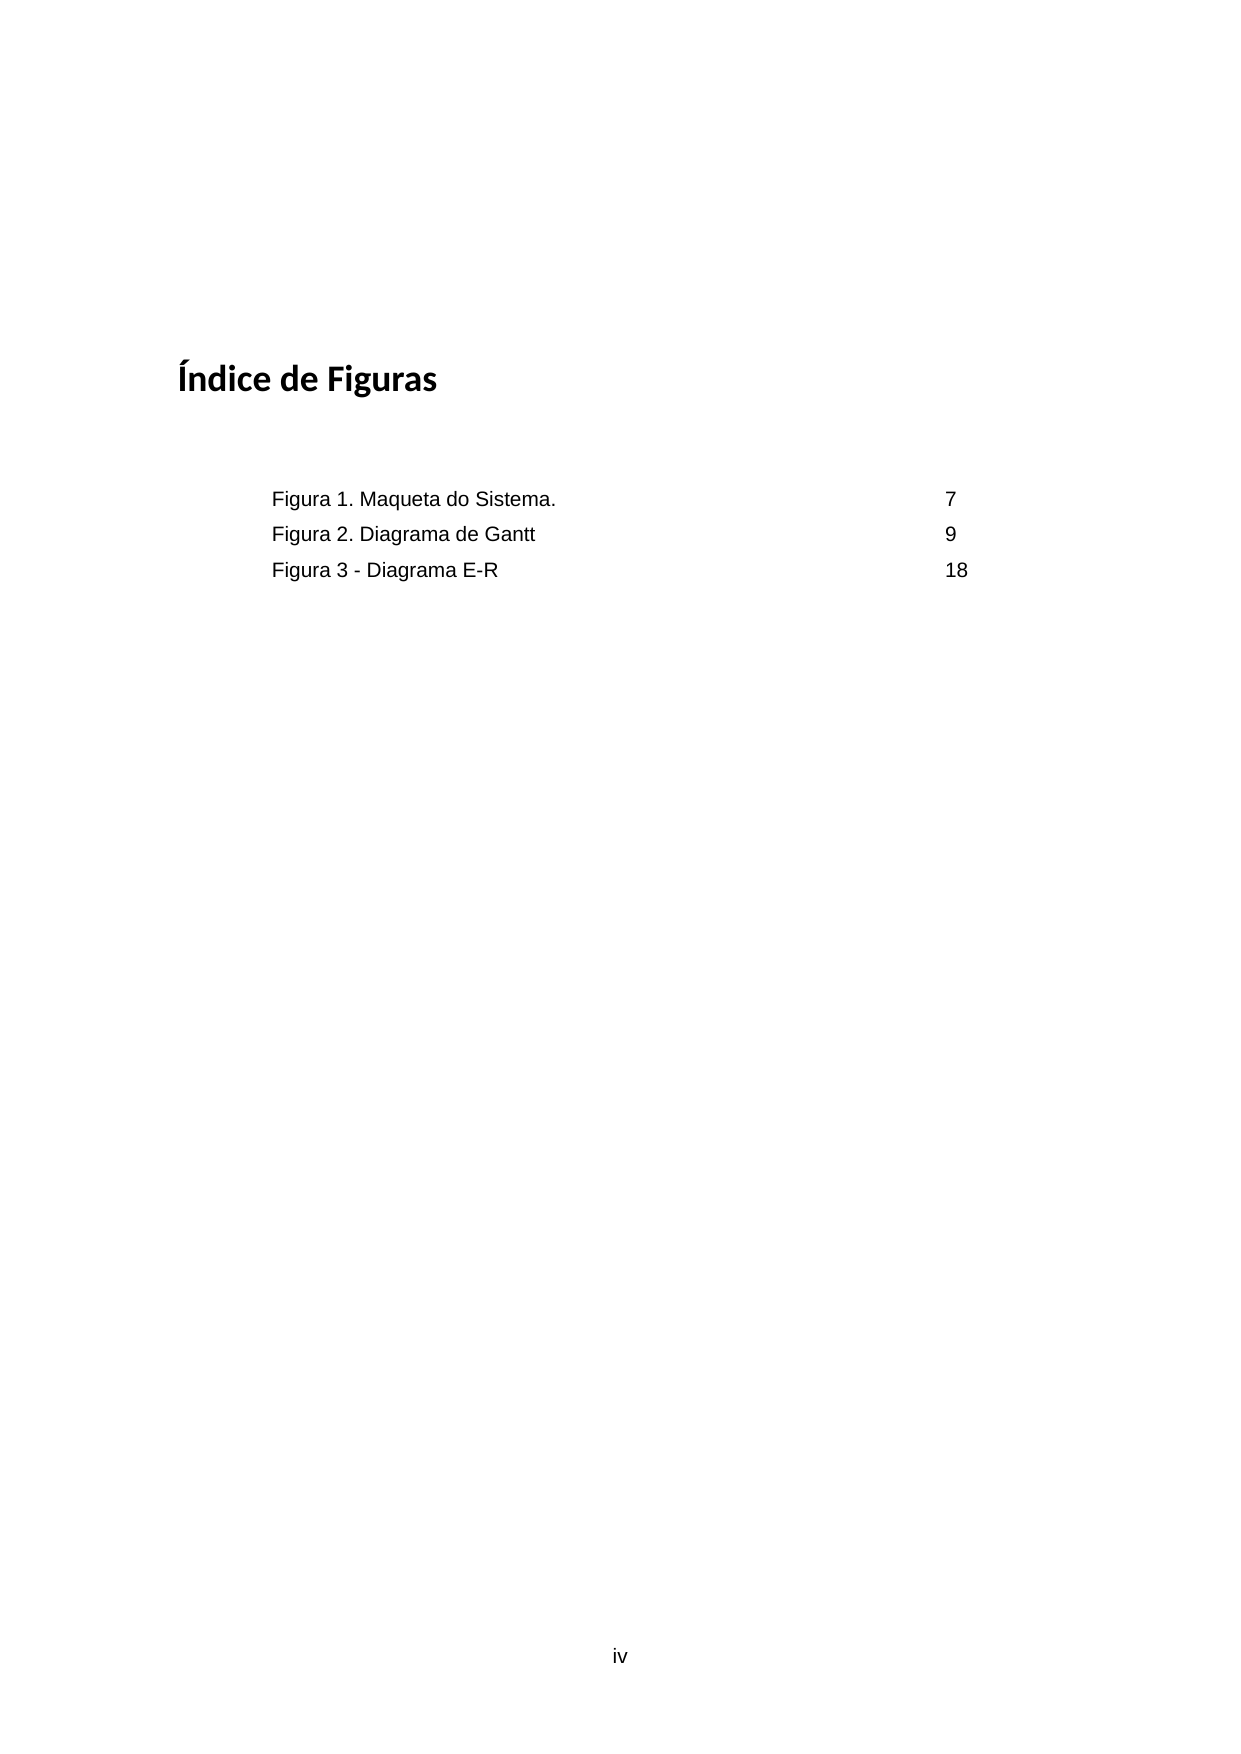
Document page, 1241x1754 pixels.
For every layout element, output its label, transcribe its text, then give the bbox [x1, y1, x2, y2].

text Figura 1. Maqueta do Sistema. 7 [272, 486, 1063, 510]
text Figura 3 - Diagrama E-R 18 [272, 558, 1063, 582]
subtitle Índice de Figuras [177, 354, 1063, 400]
text Figura 2. Diagrama de Gantt 9 [272, 522, 1063, 546]
